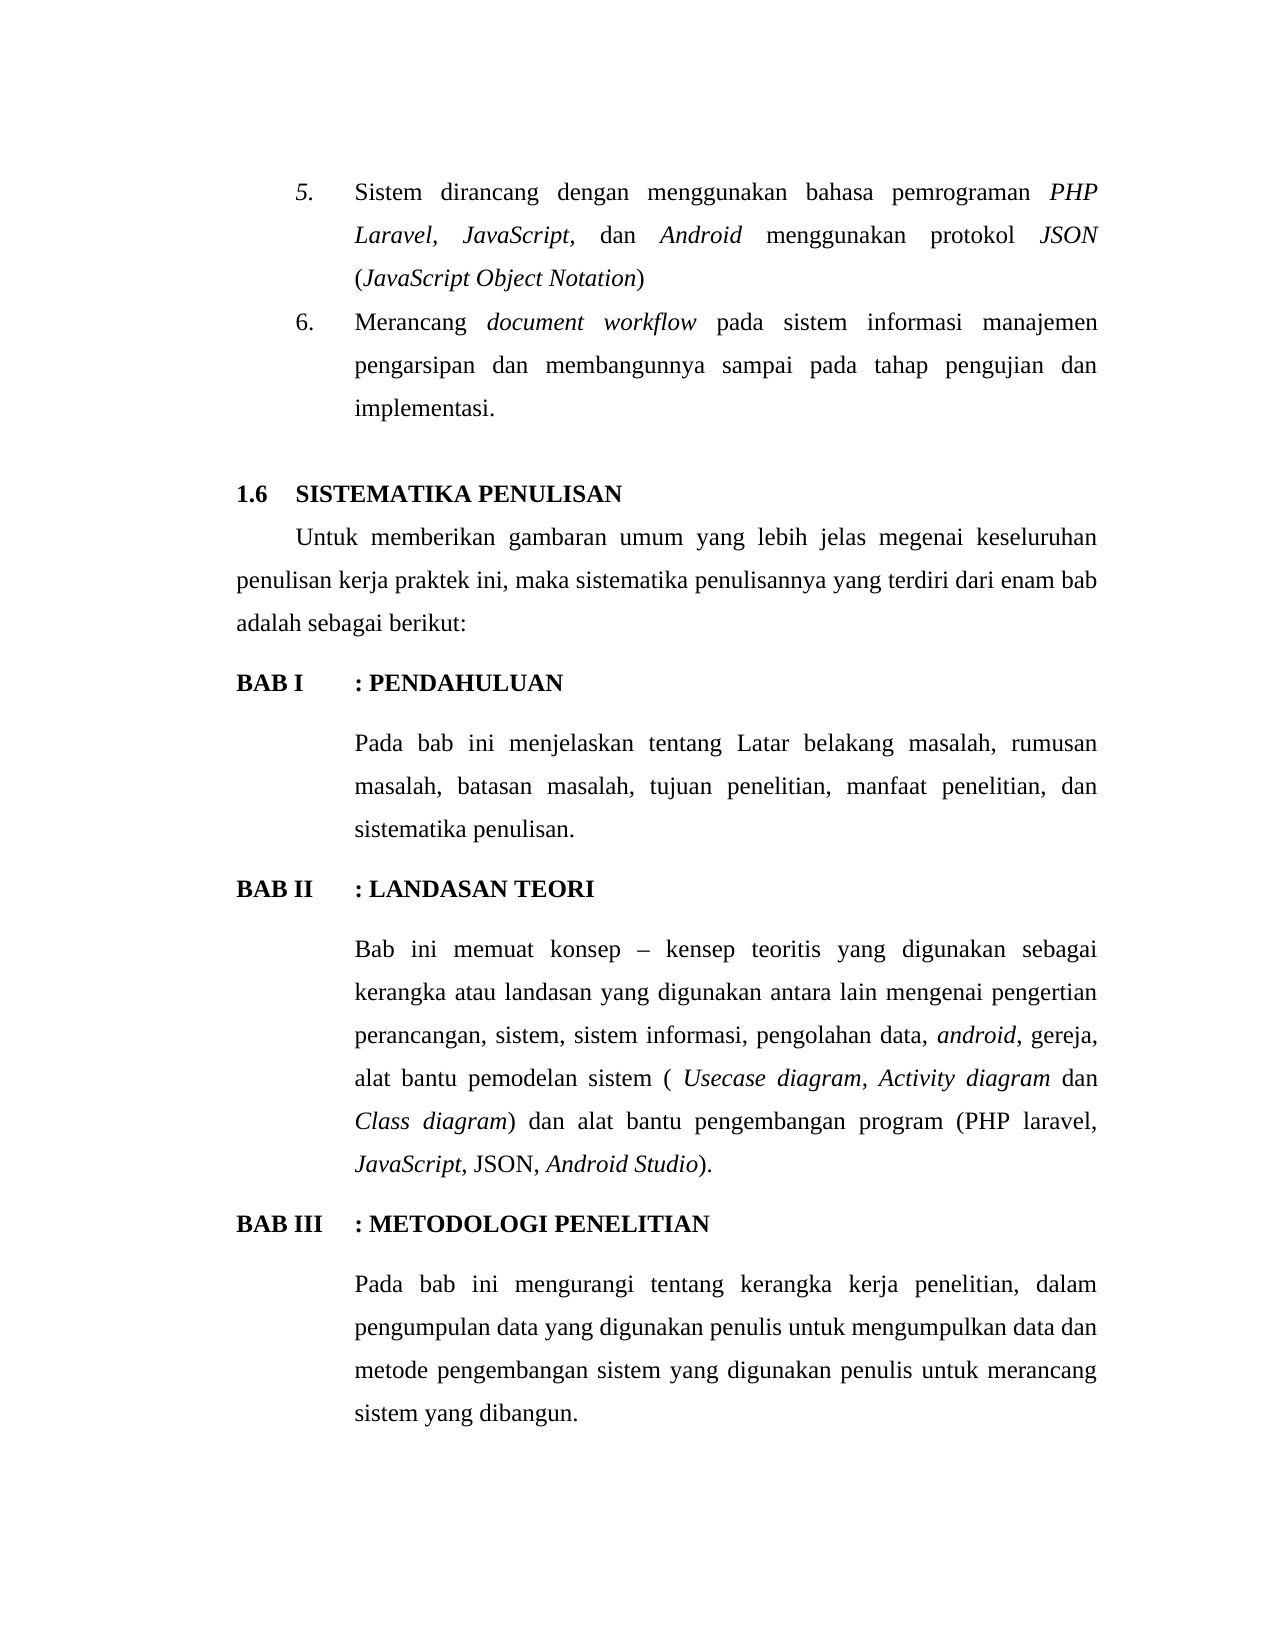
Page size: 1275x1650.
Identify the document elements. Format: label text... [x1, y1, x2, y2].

list Merancang document workflow pada sistem informasi manajemen pengarsipan dan membangunnya sampai pada tahap pengujian dan implementasi. [295, 307, 1098, 422]
text Bab ini memuat konsep – kensep teoritis yang digunakan sebagai kerangka atau landasan yang digunakan antara lain mengenai pengertian perancangan, sistem, sistem informasi, pengolahan data, android, gereja, alat bantu pemodelan sistem ( Usecase diagram, Activity diagram dan Class diagram) dan alat bantu pengembangan program (PHP laravel, JavaScript, JSON, Android Studio). [236, 934, 1098, 1178]
text Pada bab ini menjelaskan tentang Latar belakang masalah, rumusan masalah, batasan masalah, tujuan penelitian, manfaat penelitian, dan sistematika penulisan. [236, 728, 1098, 843]
text BAB I : PENDAHULUAN [236, 668, 1098, 697]
text Pada bab ini mengurangi tentang kerangka kerja penelitian, dalam pengumpulan data yang digunakan penulis untuk mengumpulkan data dan metode pengembangan sistem yang digunakan penulis untuk merancang sistem yang dibangun. [236, 1269, 1098, 1427]
list Untuk memberikan gambaran umum yang lebih jelas megenai keseluruhan penulisan kerja praktek ini, maka sistematika penulisannya yang terdiri dari enam bab adalah sebagai berikut: [236, 522, 1098, 637]
list SISTEMATIKA PENULISAN [236, 479, 1098, 508]
text BAB III : METODOLOGI PENELITIAN [236, 1209, 1098, 1238]
list Sistem dirancang dengan menggunakan bahasa pemrograman PHP Laravel, JavaScript, dan Android menggunakan protokol JSON (JavaScript Object Notation) [295, 177, 1098, 292]
text BAB II : LANDASAN TEORI [236, 874, 1098, 903]
